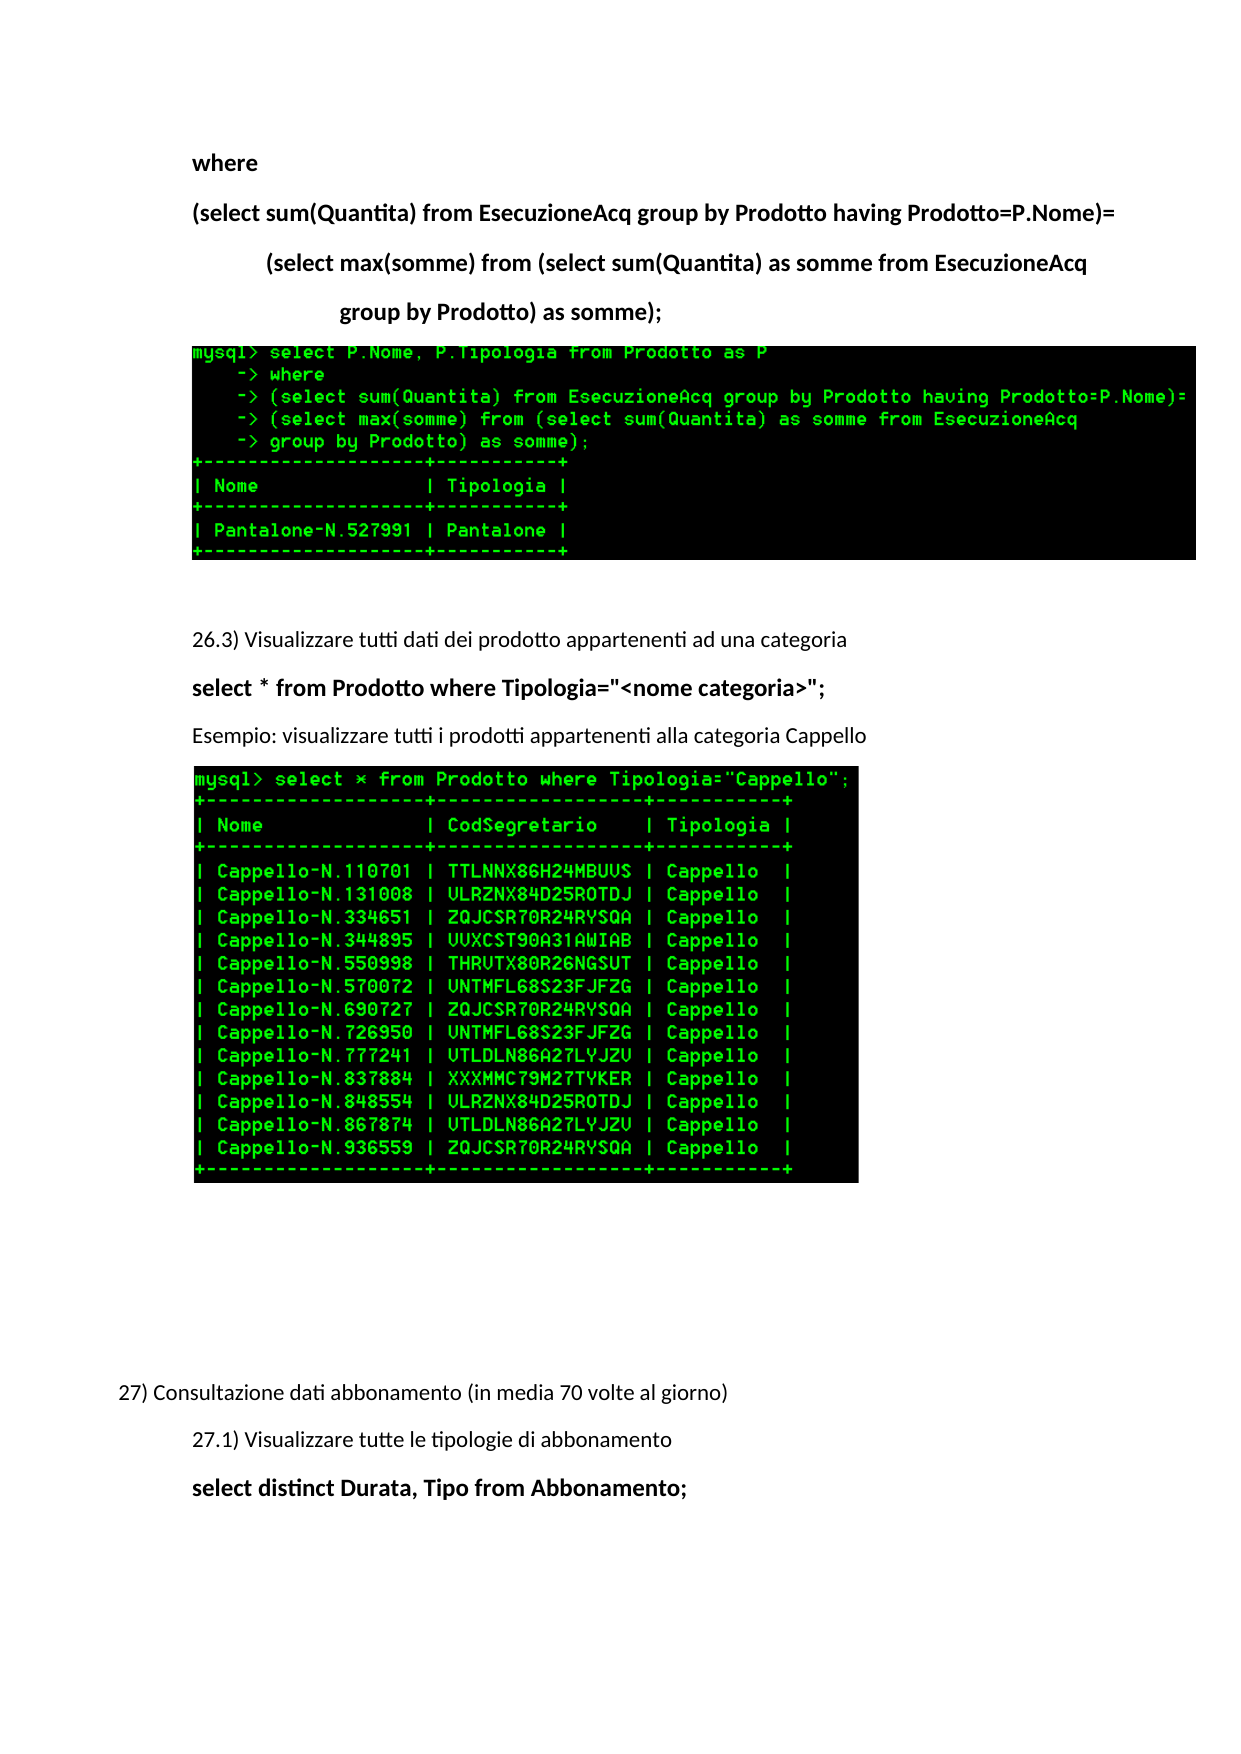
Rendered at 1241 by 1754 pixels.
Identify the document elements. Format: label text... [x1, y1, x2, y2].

picture [191, 346, 1196, 560]
text (select max(somme) from (select sum(Quantita) as somme from EsecuzioneAcq [266, 247, 1122, 277]
text group by Prodotto) as somme); [266, 296, 1122, 327]
picture [193, 766, 859, 1183]
text 27.1) Visualizzare tutte le tipologie di abbonamento [118, 1425, 1122, 1453]
text (select sum(Quantita) from EsecuzioneAcq group by Prodotto having Prodotto=P.Nome)= [118, 197, 1122, 228]
text Esempio: visualizzare tutti i prodotti appartenenti alla categoria Cappello [118, 722, 1122, 749]
text 27) Consultazione dati abbonamento (in media 70 volte al giorno) [118, 1378, 1122, 1406]
text select distinct Durata, Tipo from Abbonamento; [118, 1472, 1122, 1502]
text where [118, 148, 1122, 178]
text 26.3) Visualizzare tutti dati dei prodotto appartenenti ad una categoria [118, 625, 1122, 653]
text select * from Prodotto where Tipologia="<nome categoria>"; [118, 672, 1122, 702]
